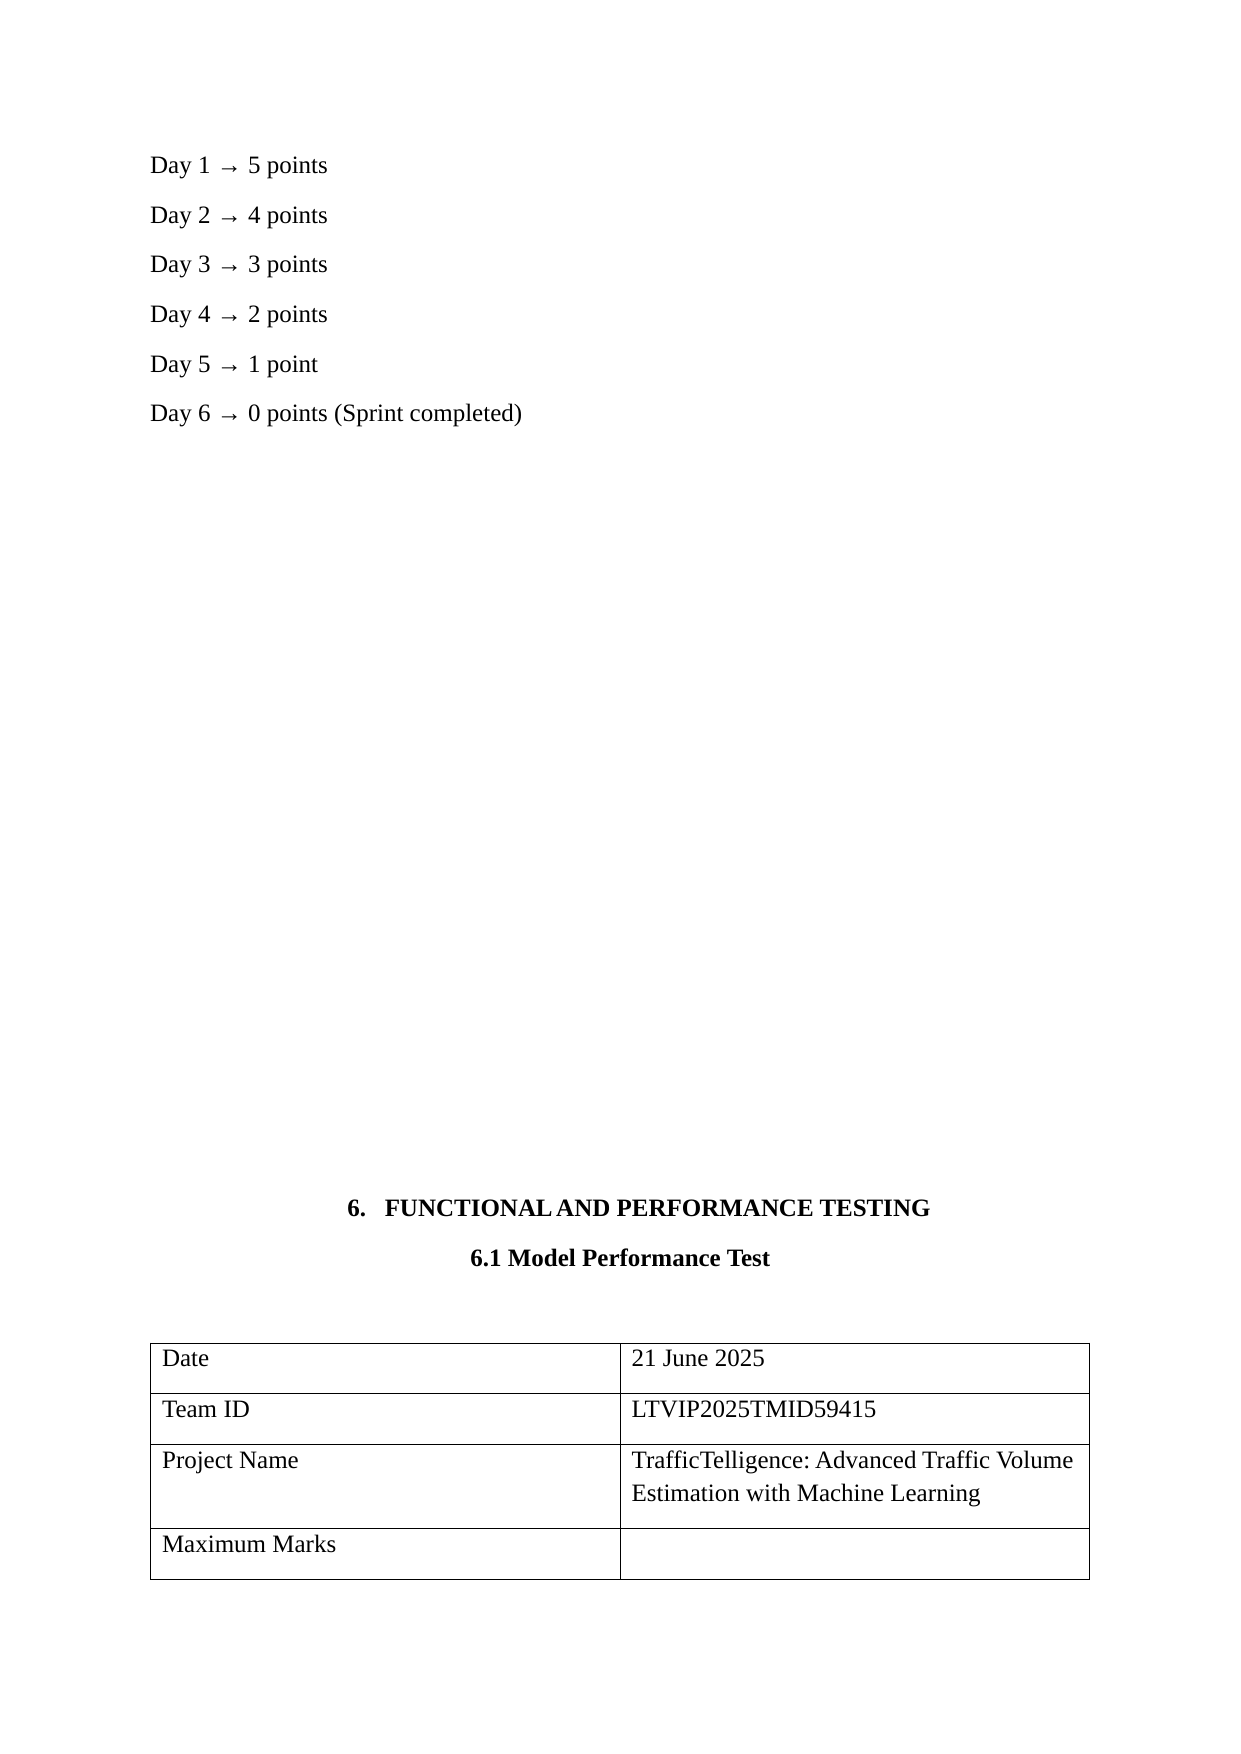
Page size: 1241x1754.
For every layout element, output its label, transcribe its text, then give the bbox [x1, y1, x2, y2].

text Day 2 → 4 points [150, 200, 1090, 228]
text 6.1 Model Performance Test [150, 1243, 1090, 1272]
table_header Date [151, 1344, 620, 1393]
table_cell Project Name [151, 1445, 620, 1528]
text Day 4 → 2 points [150, 299, 1090, 328]
table_header 21 June 2025 [621, 1344, 1089, 1393]
text Day 3 → 3 points [150, 249, 1090, 278]
list FUNCTIONAL AND PERFORMANCE TESTING [187, 1193, 1090, 1222]
table_cell TrafficTelligence: Advanced Traffic Volume Estimation with Machine Learning [621, 1445, 1089, 1528]
text Day 5 → 1 point [150, 349, 1090, 377]
table_cell [621, 1529, 1089, 1578]
text Day 1 → 5 points [150, 150, 1090, 179]
text Day 6 → 0 points (Sprint completed) [150, 398, 1090, 427]
table_cell Team ID [151, 1394, 620, 1444]
table_cell LTVIP2025TMID59415 [621, 1394, 1089, 1444]
table_cell Maximum Marks [151, 1529, 620, 1578]
